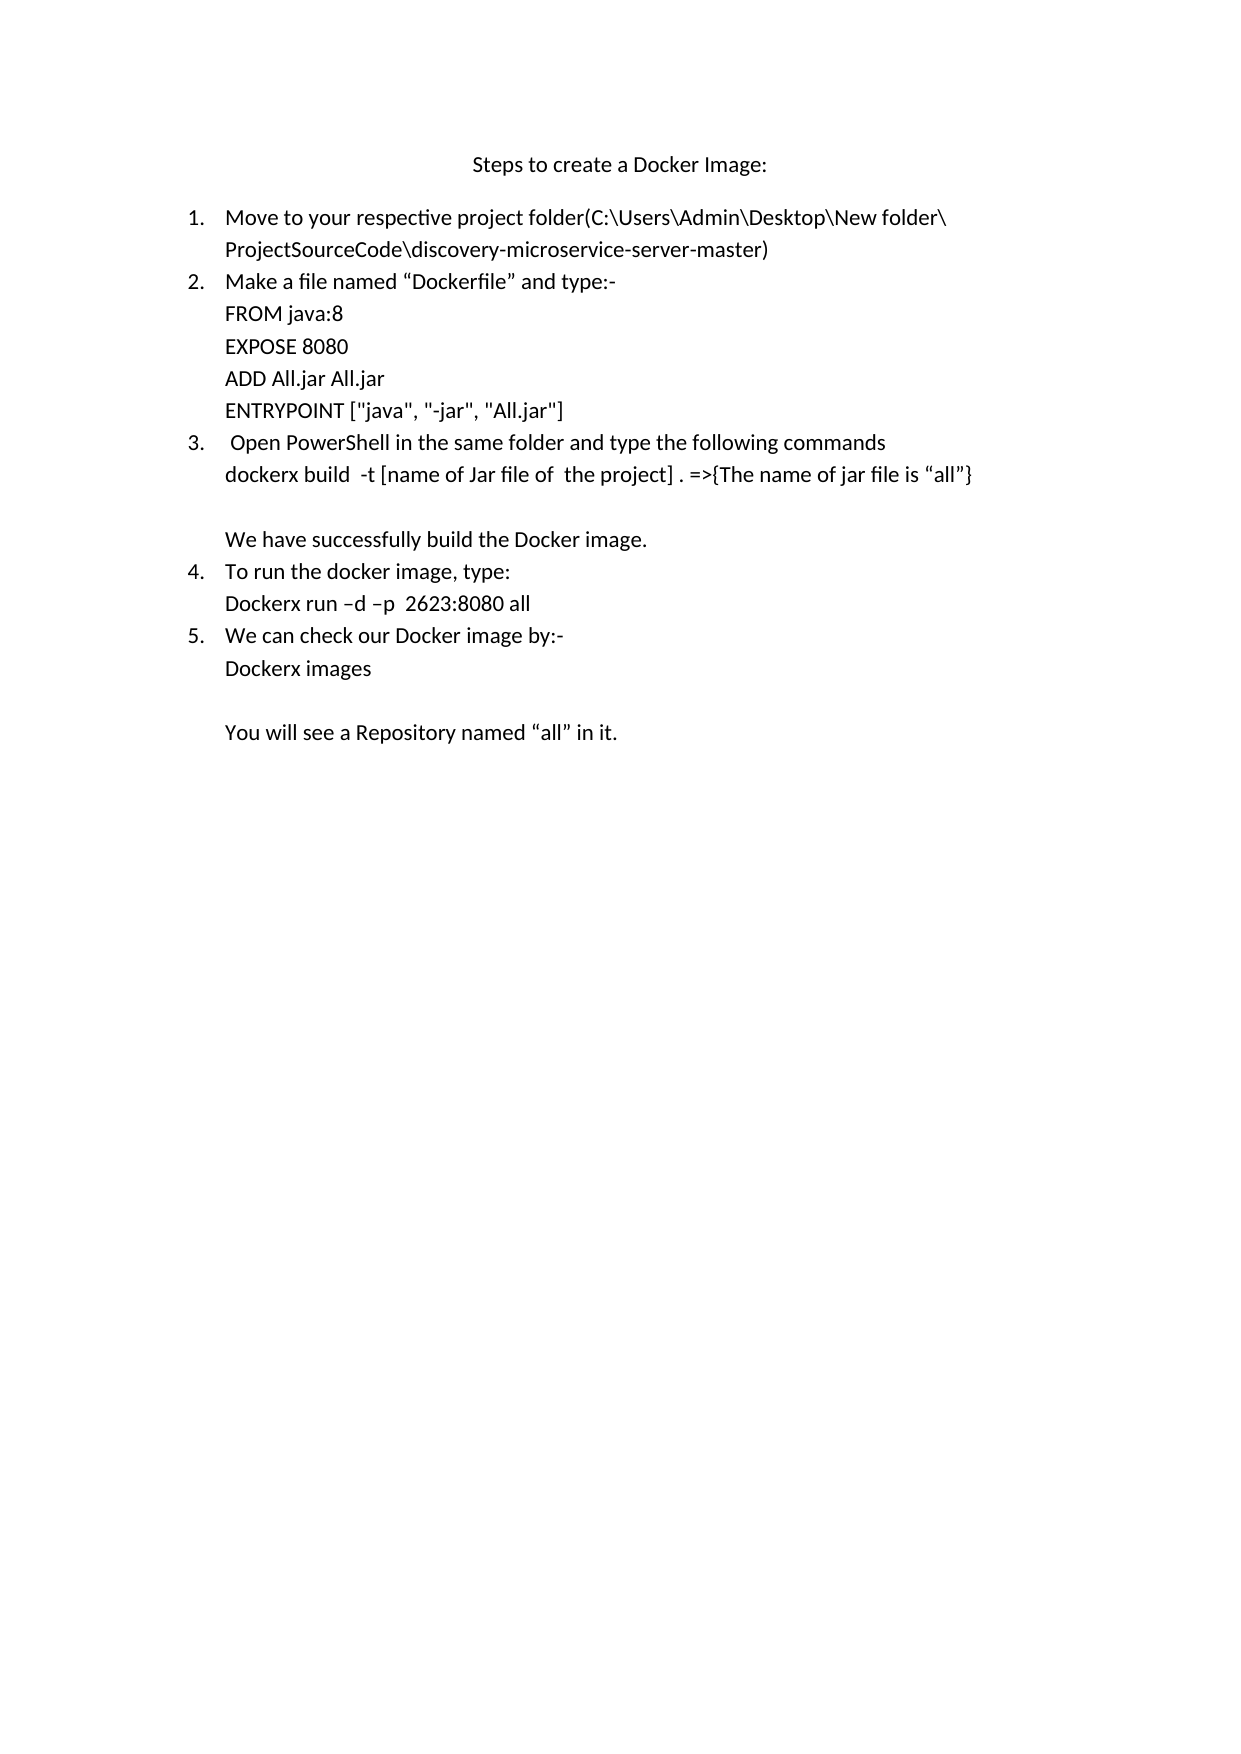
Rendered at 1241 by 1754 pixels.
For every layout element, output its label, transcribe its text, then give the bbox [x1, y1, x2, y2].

list To run the docker image, type: [187, 557, 1090, 585]
list Dockerx images [225, 654, 1090, 682]
text Steps to create a Docker Image: [150, 150, 1090, 178]
list Make a file named “Dockerfile” and type:- [187, 267, 1090, 295]
list We have successfully build the Docker image. [225, 525, 1090, 553]
list FROM java:8 [225, 299, 1090, 328]
list ENTRYPOINT ["java", "-jar", "All.jar"] [225, 396, 1090, 424]
list Dockerx run –d –p 2623:8080 all [225, 589, 1090, 617]
list Open PowerShell in the same folder and type the following commands [187, 428, 1090, 456]
list dockerx build -t [name of Jar file of the project] . =>{The name of jar file is “all”} [225, 461, 1090, 488]
list Move to your respective project folder(C:\Users\Admin\Desktop\New folder\ProjectSourceCode\discovery-microservice-server-master) [187, 203, 1090, 263]
list ADD All.jar All.jar [225, 364, 1090, 392]
list EXPOSE 8080 [225, 332, 1090, 360]
list We can check our Docker image by:- [187, 621, 1090, 649]
list You will see a Repository named “all” in it. [225, 718, 1090, 746]
